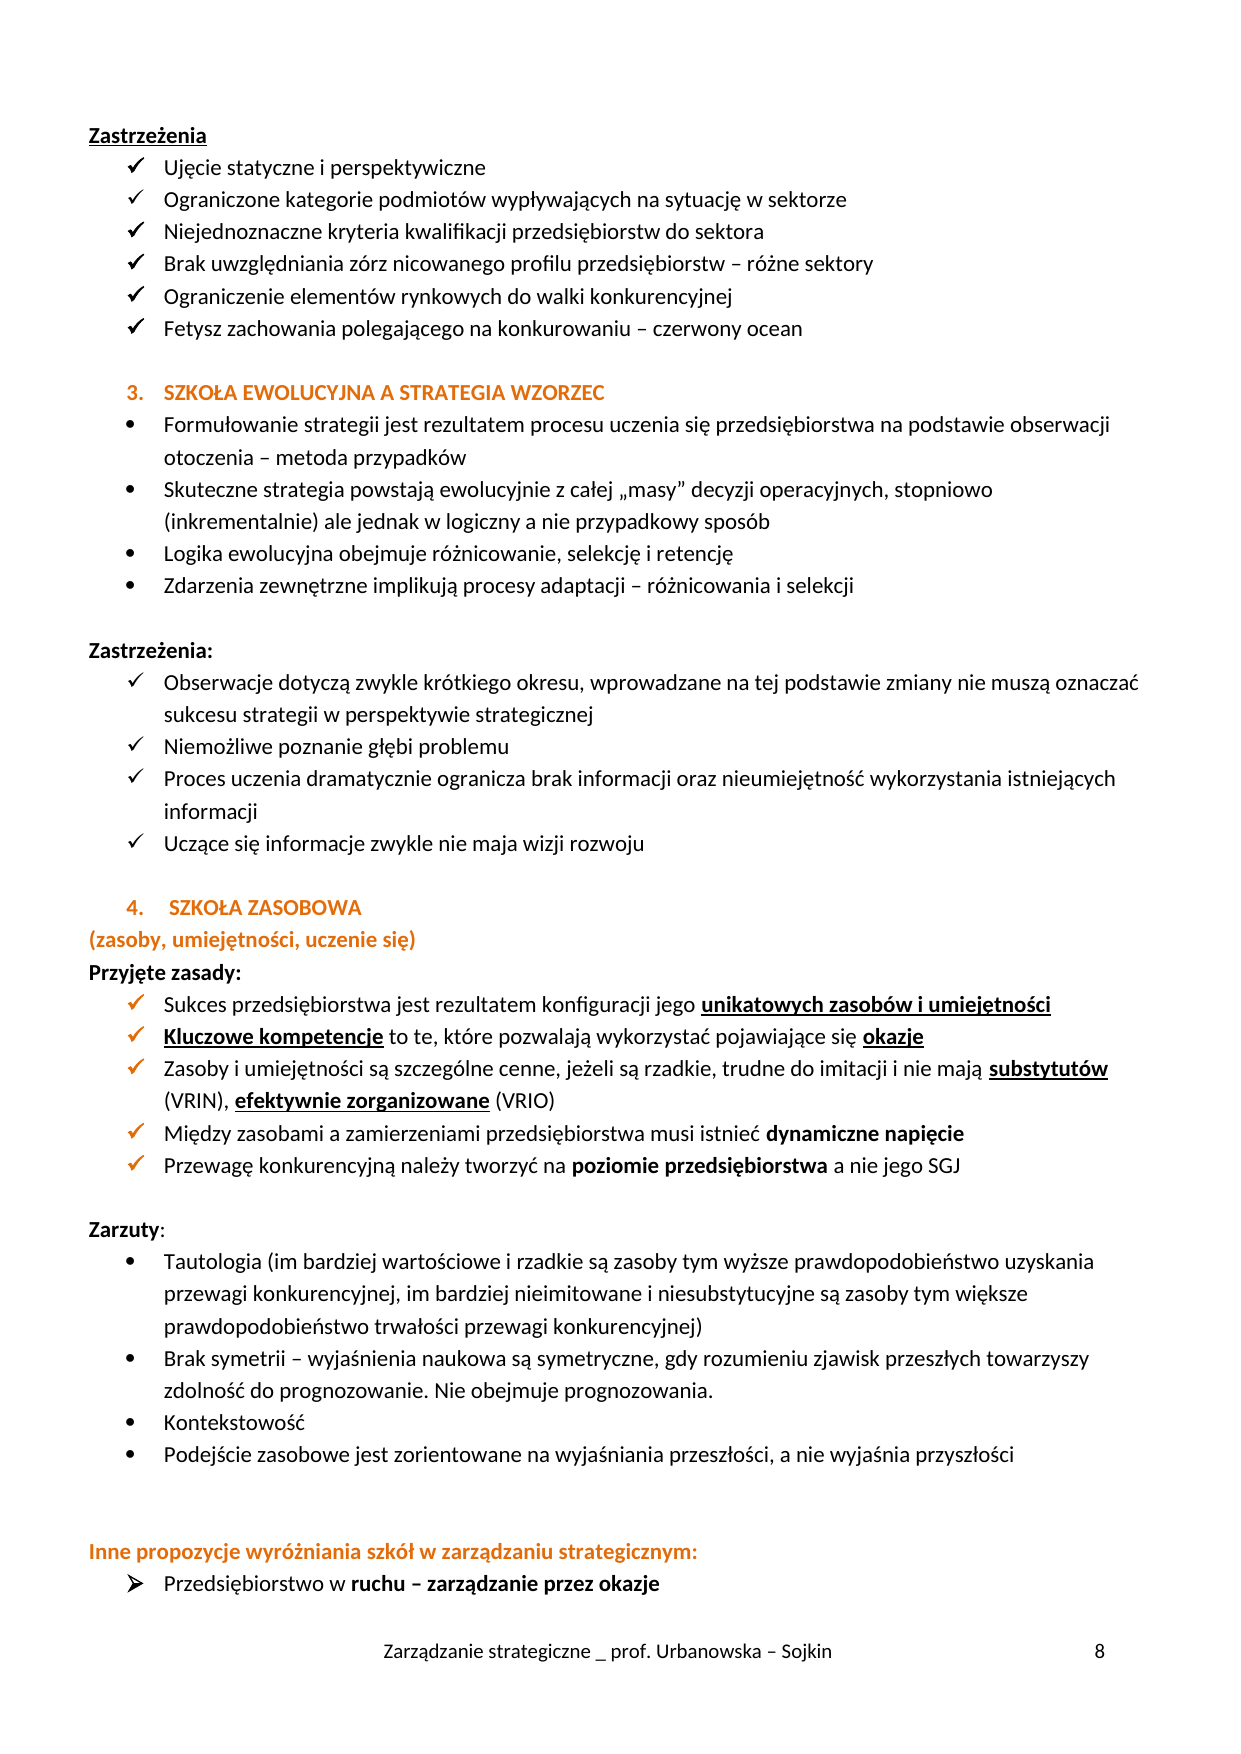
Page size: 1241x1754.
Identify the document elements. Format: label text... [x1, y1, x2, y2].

list Obserwacje dotyczą zwykle krótkiego okresu, wprowadzane na tej podstawie zmiany nie muszą oznaczać sukcesu strategii w perspektywie strategicznej [126, 668, 1152, 728]
text Zarzuty: [89, 1215, 1152, 1243]
list Ograniczone kategorie podmiotów wypływających na sytuację w sektorze [126, 185, 1152, 213]
list SZKOŁA ZASOBOWA [126, 893, 1152, 921]
list Skuteczne strategia powstają ewolucyjnie z całej „masy” decyzji operacyjnych, stopniowo (inkrementalnie) ale jednak w logiczny a nie przypadkowy sposób [126, 475, 1152, 535]
list Tautologia (im bardziej wartościowe i rzadkie są zasoby tym wyższe prawdopodobieństwo uzyskania przewagi konkurencyjnej, im bardziej nieimitowane i niesubstytucyjne są zasoby tym większe prawdopodobieństwo trwałości przewagi konkurencyjnej) [126, 1247, 1152, 1340]
list Sukces przedsiębiorstwa jest rezultatem konfiguracji jego unikatowych zasobów i umiejętności [126, 990, 1152, 1018]
list Zasoby i umiejętności są szczególne cenne, jeżeli są rzadkie, trudne do imitacji i nie mają substytutów (VRIN), efektywnie zorganizowane (VRIO) [126, 1054, 1152, 1114]
list Niejednoznaczne kryteria kwalifikacji przedsiębiorstw do sektora [126, 217, 1152, 245]
list Kluczowe kompetencje to te, które pozwalają wykorzystać pojawiające się okazje [126, 1022, 1152, 1050]
list Podejście zasobowe jest zorientowane na wyjaśniania przeszłości, a nie wyjaśnia przyszłości [126, 1441, 1152, 1468]
list Fetysz zachowania polegającego na konkurowaniu – czerwony ocean [126, 314, 1152, 342]
list Proces uczenia dramatycznie ogranicza brak informacji oraz nieumiejętność wykorzystania istniejących informacji [126, 764, 1152, 825]
list Ujęcie statyczne i perspektywiczne [126, 153, 1152, 181]
list Ograniczenie elementów rynkowych do walki konkurencyjnej [126, 282, 1152, 310]
text (zasoby, umiejętności, uczenie się) [89, 926, 1152, 953]
list Brak symetrii – wyjaśnienia naukowa są symetryczne, gdy rozumieniu zjawisk przeszłych towarzyszy zdolność do prognozowanie. Nie obejmuje prognozowania. [126, 1344, 1152, 1404]
list Zdarzenia zewnętrzne implikują procesy adaptacji – różnicowania i selekcji [126, 571, 1152, 599]
list SZKOŁA EWOLUCYJNA A STRATEGIA WZORZEC [126, 378, 1152, 406]
text Zastrzeżenia: [89, 636, 1152, 664]
list Między zasobami a zamierzeniami przedsiębiorstwa musi istnieć dynamiczne napięcie [126, 1119, 1152, 1147]
list Uczące się informacje zwykle nie maja wizji rozwoju [126, 829, 1152, 857]
list Logika ewolucyjna obejmuje różnicowanie, selekcję i retencję [126, 539, 1152, 567]
text Zastrzeżenia [89, 121, 1152, 149]
list Przedsiębiorstwo w ruchu – zarządzanie przez okazje [126, 1569, 1152, 1597]
list Formułowanie strategii jest rezultatem procesu uczenia się przedsiębiorstwa na podstawie obserwacji otoczenia – metoda przypadków [126, 411, 1152, 471]
list Niemożliwe poznanie głębi problemu [126, 732, 1152, 760]
text Inne propozycje wyróżniania szkół w zarządzaniu strategicznym: [89, 1537, 1152, 1565]
list Brak uwzględniania zórz nicowanego profilu przedsiębiorstw – różne sektory [126, 249, 1152, 278]
list Przewagę konkurencyjną należy tworzyć na poziomie przedsiębiorstwa a nie jego SGJ [126, 1151, 1152, 1179]
list Kontekstowość [126, 1408, 1152, 1436]
text Przyjęte zasady: [89, 958, 1152, 986]
